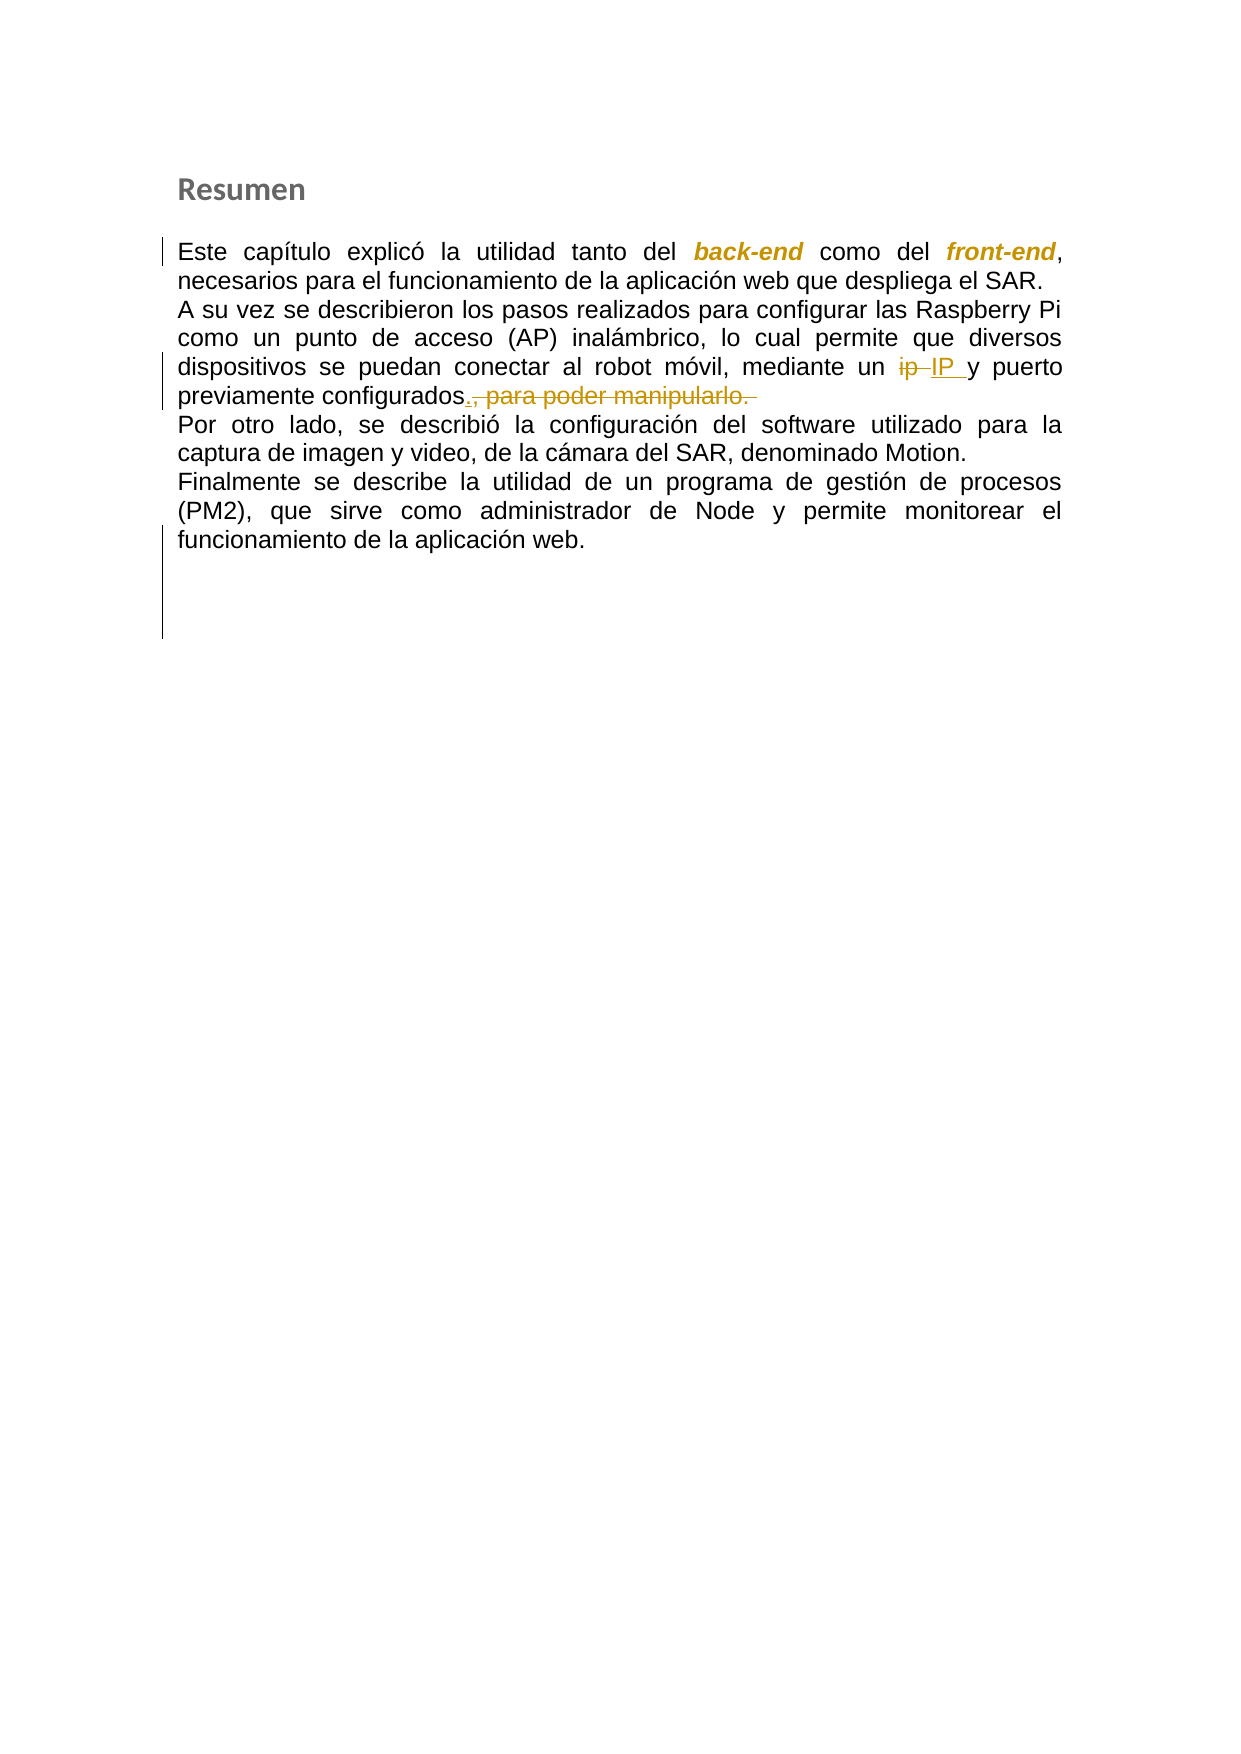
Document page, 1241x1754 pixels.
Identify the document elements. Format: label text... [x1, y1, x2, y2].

subtitle Resumen [177, 168, 1063, 209]
text A su vez se describieron los pasos realizados para configurar las Raspberry Pi como un punto de acceso (AP) inalámbrico, lo cual permite que diversos dispositivos se puedan conectar al robot móvil, mediante un y puerto previamente configurados [177, 295, 1063, 410]
text Por otro lado, se describió la configuración del software utilizado para la captura de imagen y video, de la cámara del SAR, denominado Motion. [177, 410, 1063, 467]
text Este capítulo explicó la utilidad tanto del back-end como del front-end, necesarios para el funcionamiento de la aplicación web que despliega el SAR. [177, 237, 1063, 295]
text Finalmente se describe la utilidad de un programa de gestión de procesos (PM2), que sirve como administrador de Node y permite monitorear el funcionamiento de la aplicación web. [177, 467, 1063, 553]
